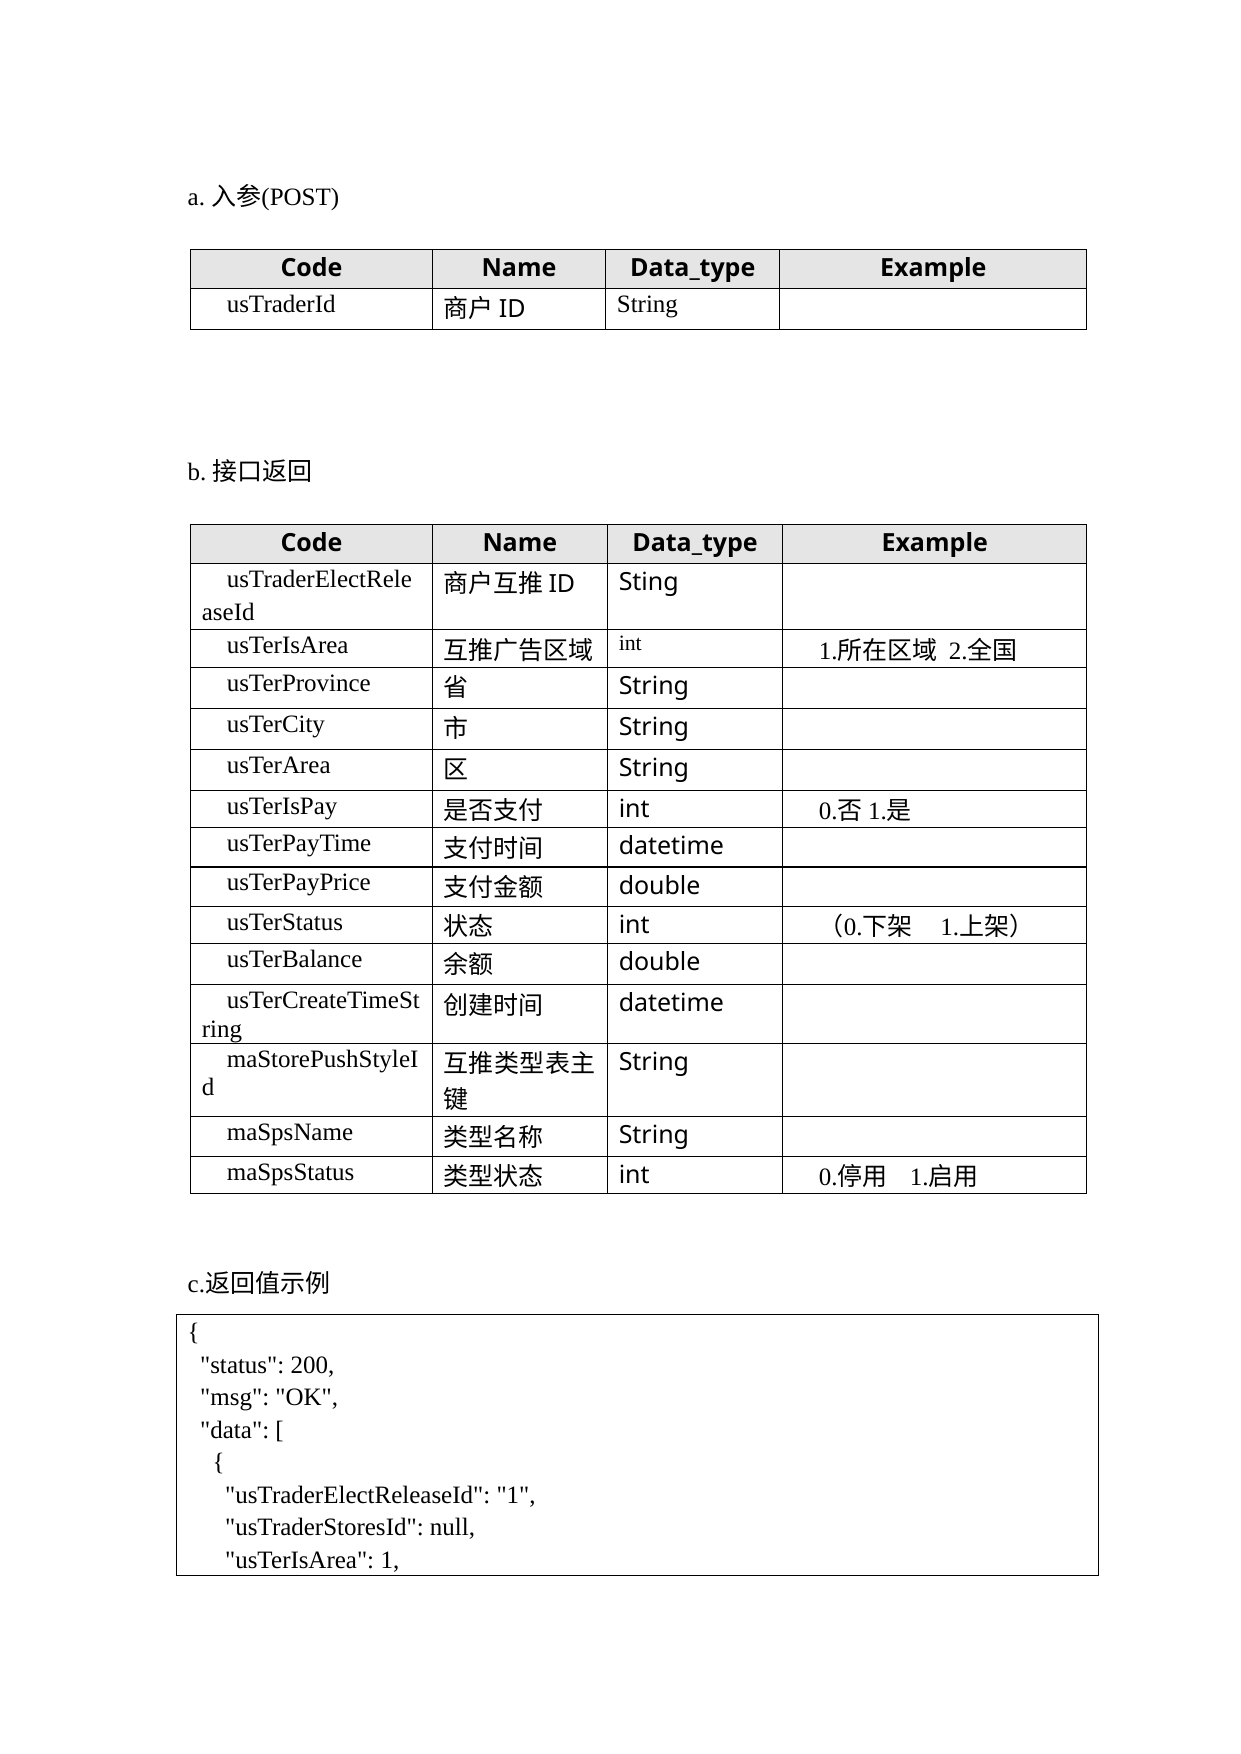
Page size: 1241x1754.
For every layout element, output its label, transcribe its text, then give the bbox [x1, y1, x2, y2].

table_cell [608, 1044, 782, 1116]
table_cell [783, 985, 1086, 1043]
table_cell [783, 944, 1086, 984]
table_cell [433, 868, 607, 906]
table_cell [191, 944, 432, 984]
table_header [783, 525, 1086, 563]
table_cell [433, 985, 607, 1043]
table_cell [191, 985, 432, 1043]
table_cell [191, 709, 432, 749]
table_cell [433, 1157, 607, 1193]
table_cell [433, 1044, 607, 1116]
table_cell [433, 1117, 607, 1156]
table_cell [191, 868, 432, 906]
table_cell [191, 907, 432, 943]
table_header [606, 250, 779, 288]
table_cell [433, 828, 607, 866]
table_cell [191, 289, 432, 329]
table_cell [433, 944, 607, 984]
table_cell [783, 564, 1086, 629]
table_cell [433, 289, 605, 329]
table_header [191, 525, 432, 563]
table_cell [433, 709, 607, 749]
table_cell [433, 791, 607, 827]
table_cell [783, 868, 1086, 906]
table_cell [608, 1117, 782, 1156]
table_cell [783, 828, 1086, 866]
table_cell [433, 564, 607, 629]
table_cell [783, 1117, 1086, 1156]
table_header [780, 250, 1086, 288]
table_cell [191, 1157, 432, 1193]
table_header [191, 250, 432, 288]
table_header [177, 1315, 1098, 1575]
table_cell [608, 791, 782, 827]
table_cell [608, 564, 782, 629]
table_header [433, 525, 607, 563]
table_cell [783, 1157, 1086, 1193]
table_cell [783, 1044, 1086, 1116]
text b. 接口返回 [187, 437, 1053, 502]
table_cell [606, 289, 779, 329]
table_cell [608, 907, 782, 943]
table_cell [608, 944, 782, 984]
text c.返回值示例 [187, 1249, 1053, 1314]
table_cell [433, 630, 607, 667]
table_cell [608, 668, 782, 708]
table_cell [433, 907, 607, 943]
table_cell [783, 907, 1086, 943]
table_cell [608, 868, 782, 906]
text a. 入参(POST) [187, 162, 1053, 227]
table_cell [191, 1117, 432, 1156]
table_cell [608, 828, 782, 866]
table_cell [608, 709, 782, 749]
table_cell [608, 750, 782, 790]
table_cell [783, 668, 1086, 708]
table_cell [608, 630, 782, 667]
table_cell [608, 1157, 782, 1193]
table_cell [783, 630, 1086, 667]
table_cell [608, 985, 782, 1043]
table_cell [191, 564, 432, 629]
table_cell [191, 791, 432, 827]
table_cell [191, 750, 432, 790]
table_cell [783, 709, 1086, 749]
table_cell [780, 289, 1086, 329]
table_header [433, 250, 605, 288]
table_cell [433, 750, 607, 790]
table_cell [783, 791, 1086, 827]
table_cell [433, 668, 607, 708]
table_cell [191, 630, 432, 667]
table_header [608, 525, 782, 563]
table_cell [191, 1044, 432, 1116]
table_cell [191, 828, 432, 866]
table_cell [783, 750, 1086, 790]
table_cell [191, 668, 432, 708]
